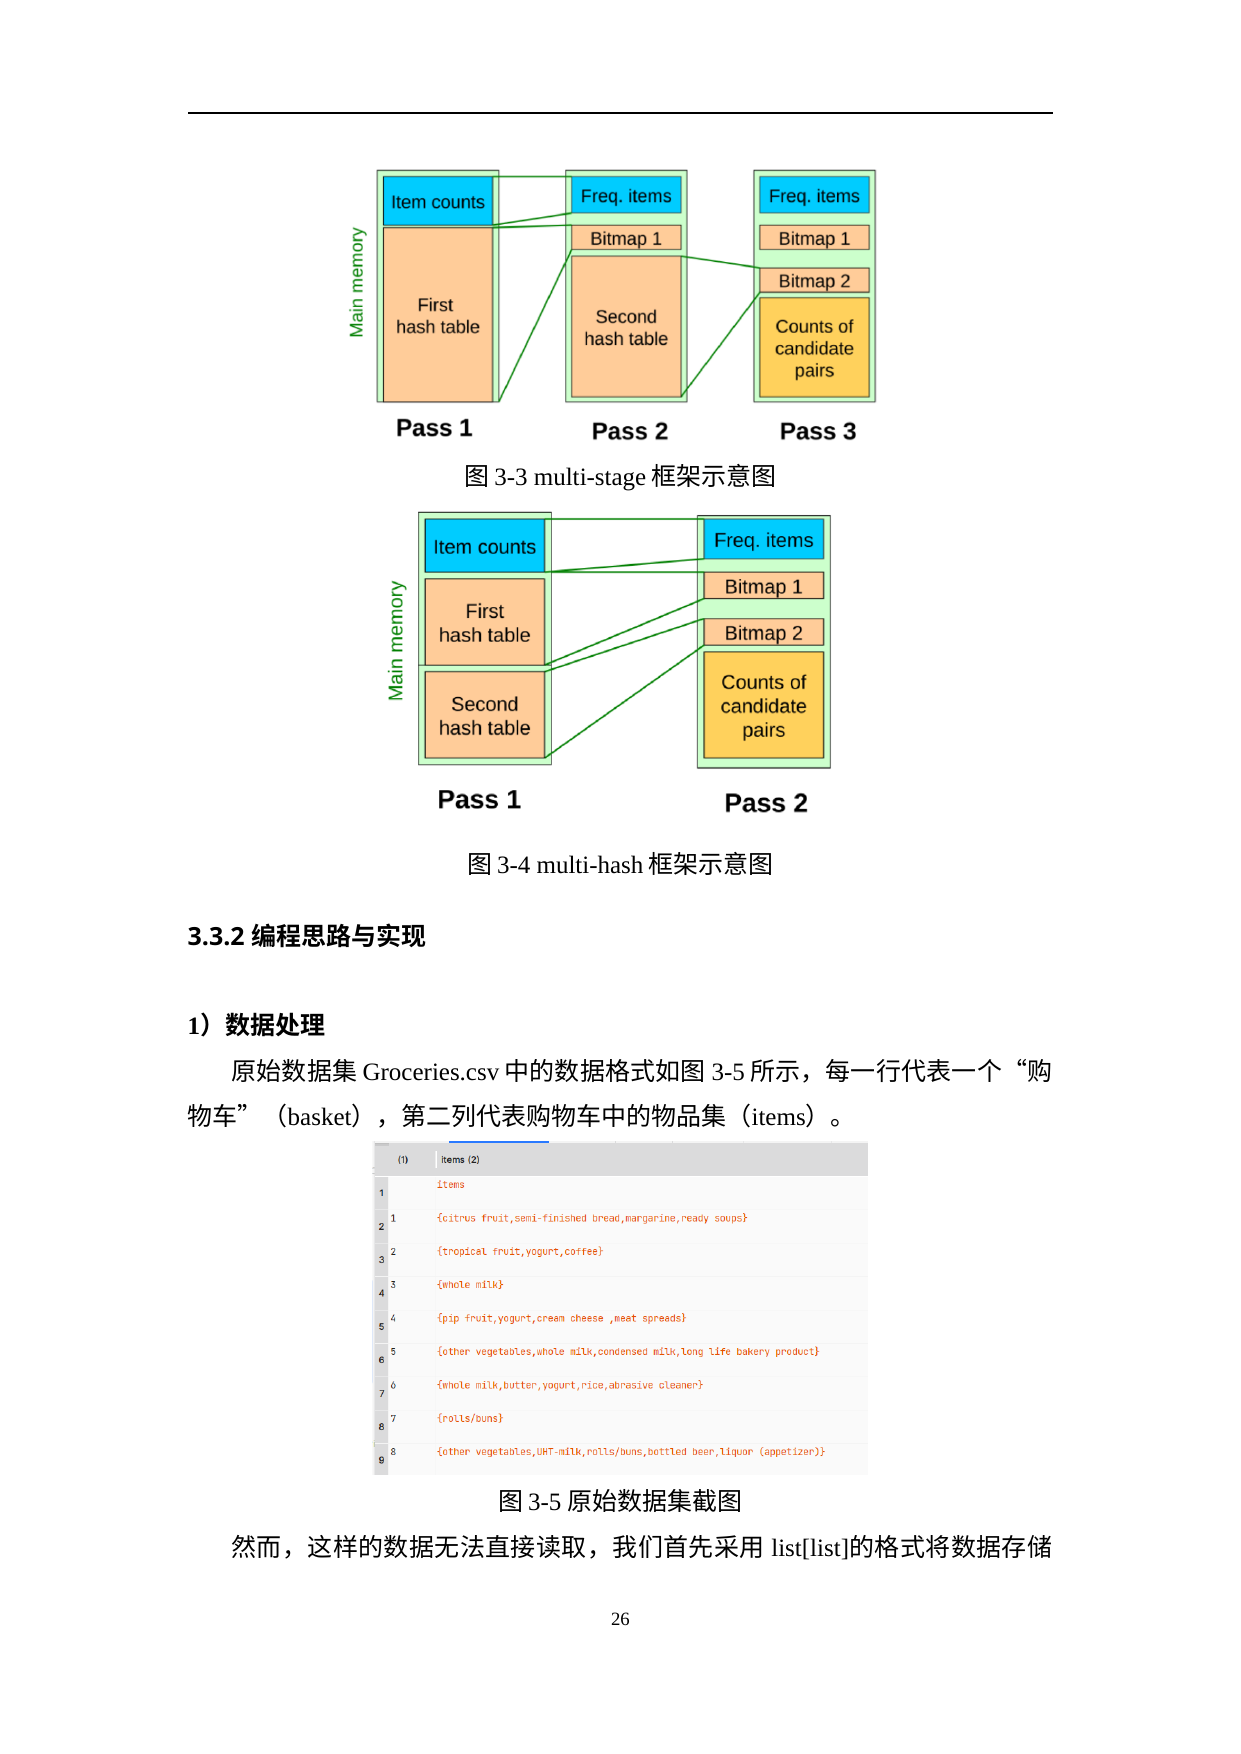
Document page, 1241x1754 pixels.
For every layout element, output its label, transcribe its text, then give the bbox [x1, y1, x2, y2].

picture [322, 162, 918, 449]
subtitle 3.3.2 编程思路与实现 [187, 902, 1053, 967]
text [187, 1527, 1053, 1563]
text 图3-4 multi-hash框架示意图 [187, 844, 1053, 880]
picture [372, 1141, 868, 1475]
text 图3-3 multi-stage框架示意图 [187, 456, 1053, 492]
text 图3-5 原始数据集截图 [187, 1482, 1053, 1518]
text 1）数据处理 [187, 1006, 1053, 1042]
text 原始数据集Groceries.csv中的数据格式如图3-5所示，每一行代表一个“购物车”（basket），第二列代表购物车中的物品集（items）。 [187, 1051, 1053, 1133]
picture [369, 501, 872, 837]
